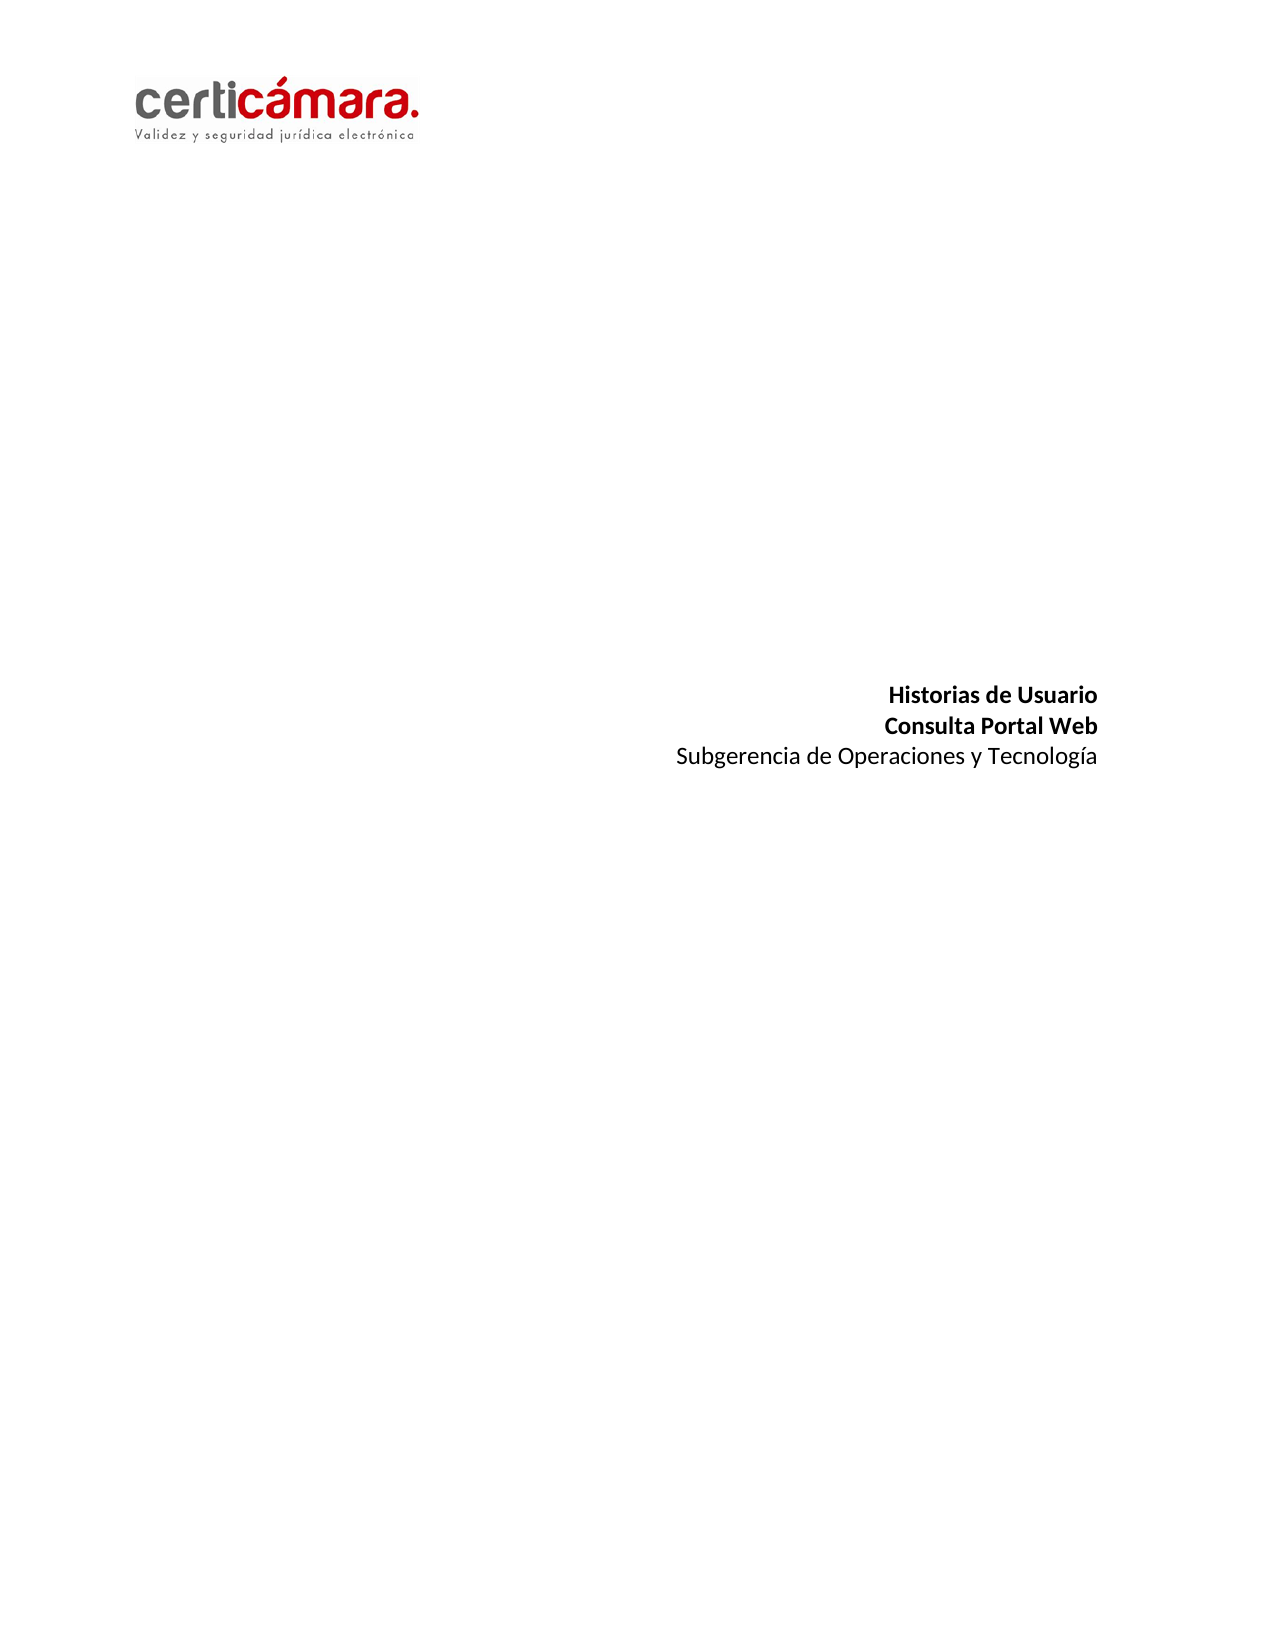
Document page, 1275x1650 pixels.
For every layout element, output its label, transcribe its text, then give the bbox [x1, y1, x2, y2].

text Subgerencia de Operaciones y Tecnología [177, 740, 1098, 771]
text Consulta Portal Web [177, 710, 1098, 740]
text Historias de Usuario [177, 679, 1098, 710]
picture [127, 73, 422, 146]
